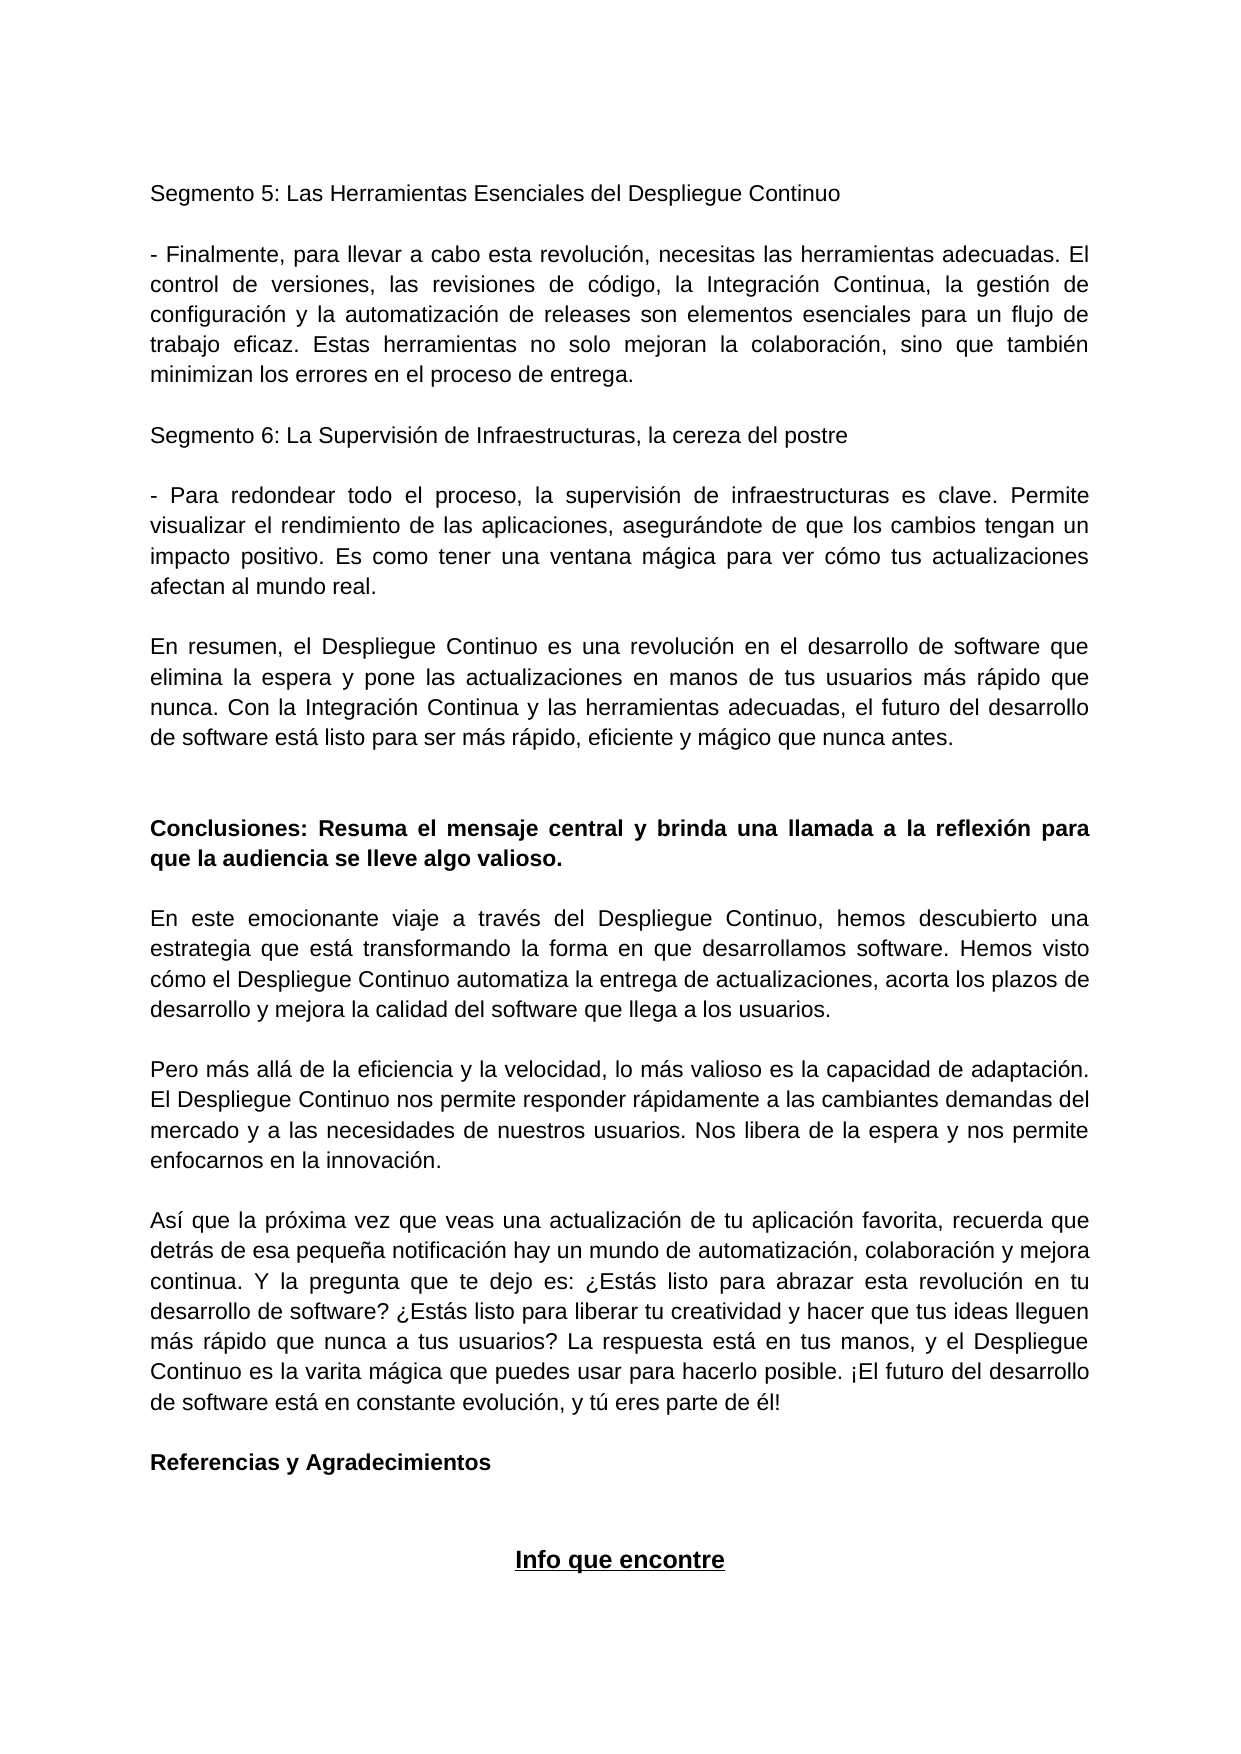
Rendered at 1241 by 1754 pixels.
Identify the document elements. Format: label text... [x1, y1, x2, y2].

text Pero más allá de la eficiencia y la velocidad, lo más valioso es la capacidad de adaptación. El Despliegue Continuo nos permite responder rápidamente a las cambiantes demandas del mercado y a las necesidades de nuestros usuarios. Nos libera de la espera y nos permite enfocarnos en la innovación. [150, 1056, 1090, 1173]
text Así que la próxima vez que veas una actualización de tu aplicación favorita, recuerda que detrás de esa pequeña notificación hay un mundo de automatización, colaboración y mejora continua. Y la pregunta que te dejo es: ¿Estás listo para abrazar esta revolución en tu desarrollo de software? ¿Estás listo para liberar tu creatividad y hacer que tus ideas lleguen más rápido que nunca a tus usuarios? La respuesta está en tus manos, y el Despliegue Continuo es la varita mágica que puedes usar para hacerlo posible. ¡El futuro del desarrollo de software está en constante evolución, y tú eres parte de él! [150, 1207, 1090, 1415]
text En este emocionante viaje a través del Despliegue Continuo, hemos descubierto una estrategia que está transformando la forma en que desarrollamos software. Hemos visto cómo el Despliegue Continuo automatiza la entrega de actualizaciones, acorta los plazos de desarrollo y mejora la calidad del software que llega a los usuarios. [150, 905, 1090, 1022]
text Conclusiones: Resuma el mensaje central y brinda una llamada a la reflexión para que la audiencia se lleve algo valioso. [150, 814, 1090, 871]
text - Para redondear todo el proceso, la supervisión de infraestructuras es clave. Permite visualizar el rendimiento de las aplicaciones, asegurándote de que los cambios tengan un impacto positivo. Es como tener una ventana mágica para ver cómo tus actualizaciones afectan al mundo real. [150, 482, 1090, 599]
text Segmento 5: Las Herramientas Esenciales del Despliegue Continuo [150, 180, 1090, 207]
text Referencias y Agradecimientos [150, 1449, 1090, 1475]
text - Finalmente, para llevar a cabo esta revolución, necesitas las herramientas adecuadas. El control de versiones, las revisiones de código, la Integración Continua, la gestión de configuración y la automatización de releases son elementos esenciales para un flujo de trabajo eficaz. Estas herramientas no solo mejoran la colaboración, sino que también minimizan los errores en el proceso de entrega. [150, 241, 1090, 388]
text Segmento 6: La Supervisión de Infraestructuras, la cereza del postre [150, 422, 1090, 448]
text En resumen, el Despliegue Continuo es una revolución en el desarrollo de software que elimina la espera y pone las actualizaciones en manos de tus usuarios más rápido que nunca. Con la Integración Continua y las herramientas adecuadas, el futuro del desarrollo de software está listo para ser más rápido, eficiente y mágico que nunca antes. [150, 633, 1090, 750]
text Info que encontre [150, 1545, 1090, 1574]
